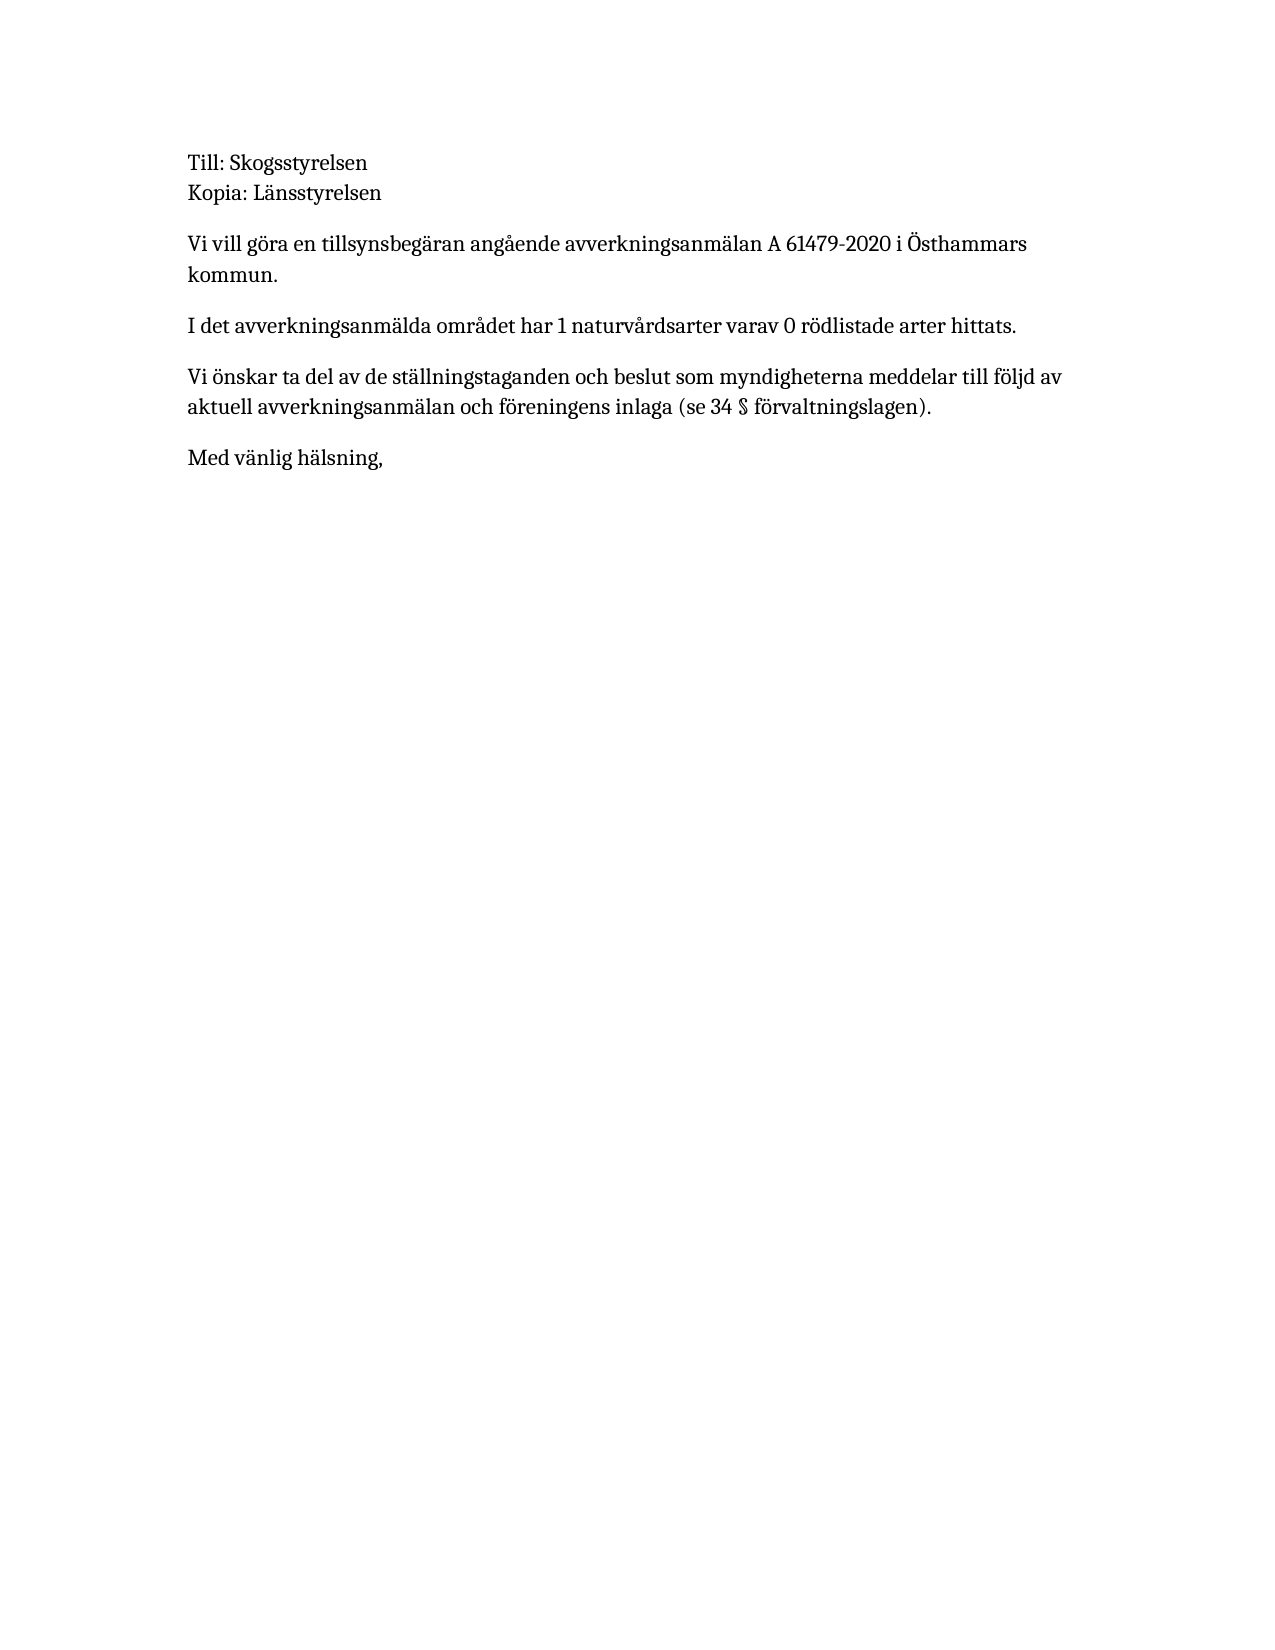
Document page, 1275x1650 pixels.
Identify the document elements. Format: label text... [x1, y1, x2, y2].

text Till: Skogsstyrelsen Kopia: Länsstyrelsen [187, 150, 1087, 207]
text I det avverkningsanmälda området har 1 naturvårdsarter varav 0 rödlistade arter hittats. [187, 312, 1087, 339]
text Med vänlig hälsning, [187, 445, 1087, 501]
text Vi önskar ta del av de ställningstaganden och beslut som myndigheterna meddelar till följd av aktuell avverkningsanmälan och föreningens inlaga (se 34 § förvaltningslagen). [187, 363, 1087, 420]
text Vi vill göra en tillsynsbegäran angående avverkningsanmälan A 61479-2020 i Östhammars kommun. [187, 231, 1087, 288]
